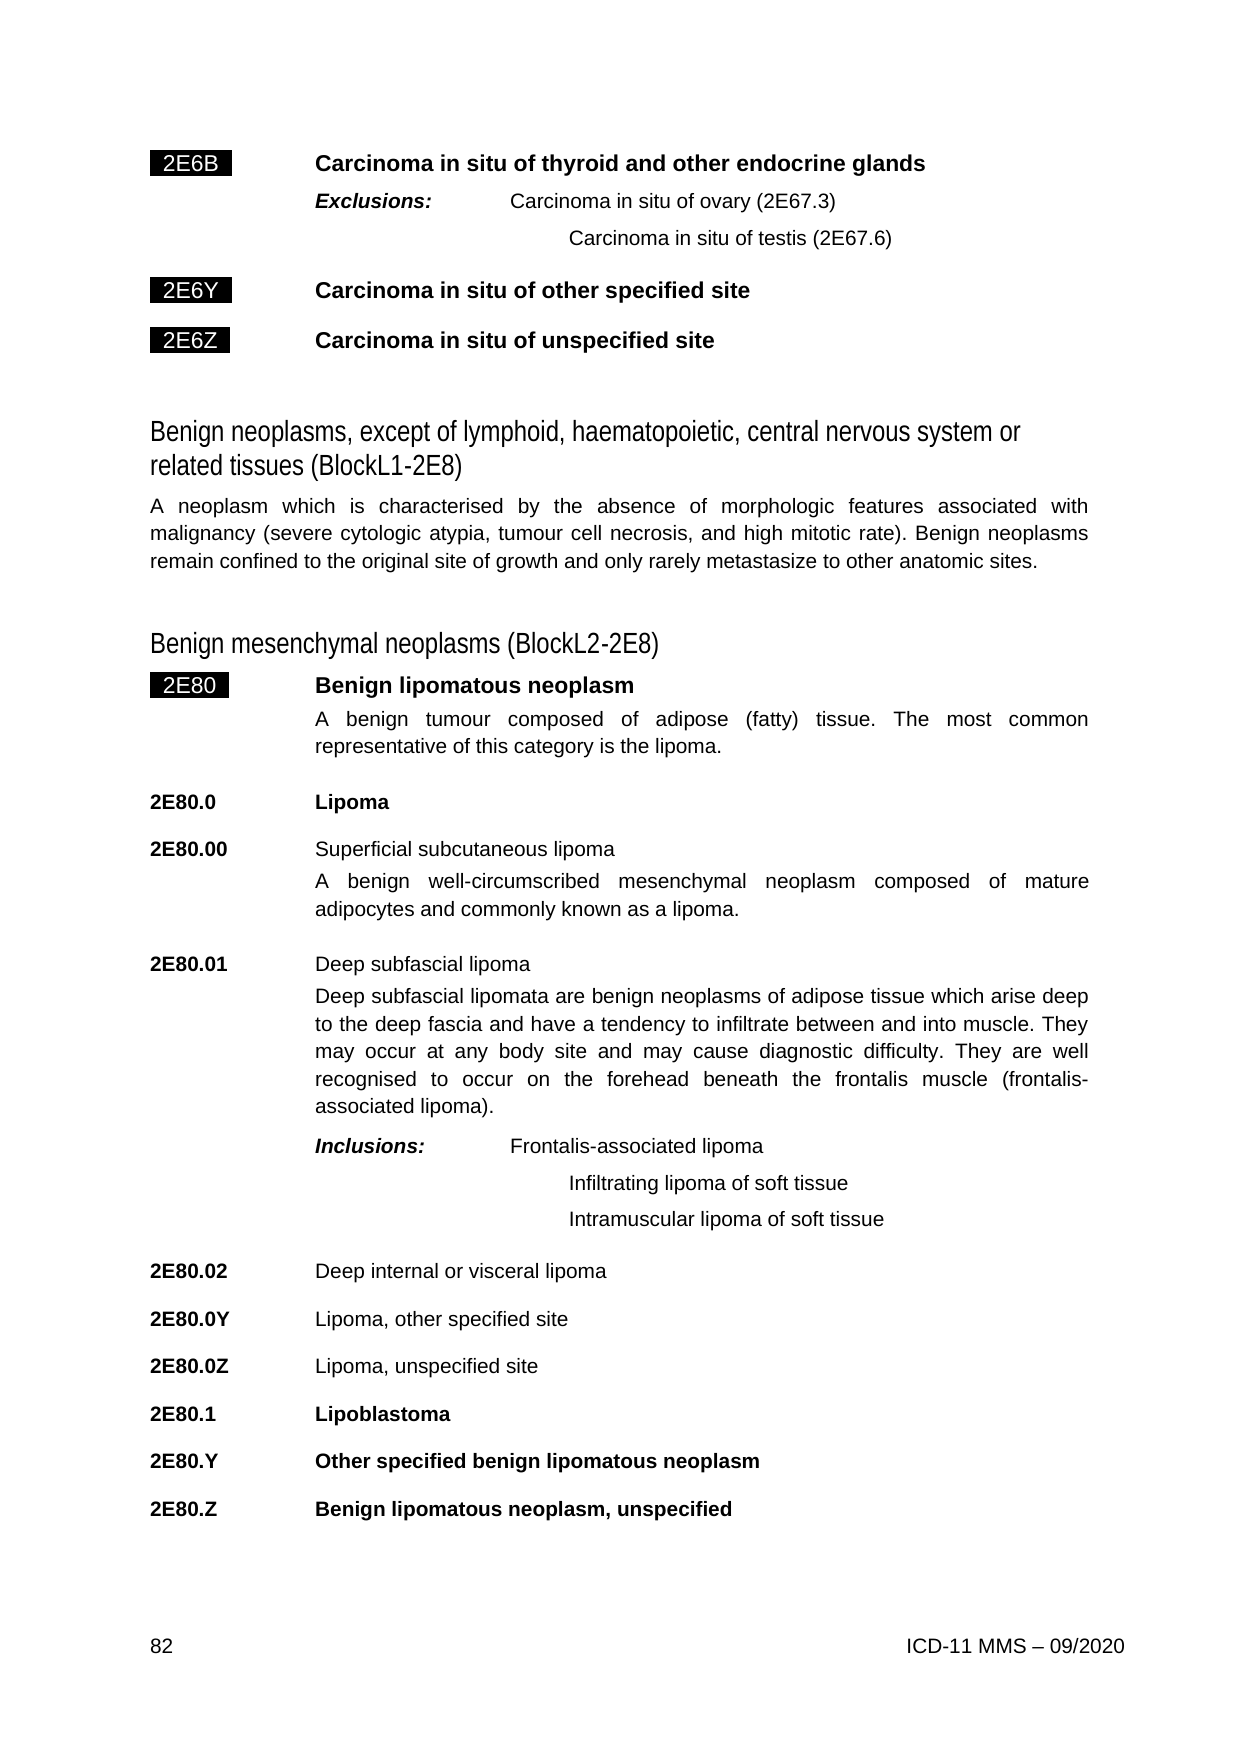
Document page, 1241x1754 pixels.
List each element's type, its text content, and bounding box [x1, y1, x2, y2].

title Benign neoplasms, except of lymphoid, haematopoietic, central nervous system or related tissues (BlockL1‑2E8) [150, 414, 1090, 481]
title 2E80.01 Deep subfascial lipoma [150, 952, 1090, 976]
title 2E80.1 Lipoblastoma [150, 1401, 1090, 1425]
title 2E80.02 Deep internal or visceral lipoma [150, 1259, 1090, 1283]
title 2E80.0 Lipoma [150, 789, 1090, 813]
text A benign well-circumscribed mesenchymal neoplasm composed of mature adipocytes and commonly known as a lipoma. [315, 869, 1090, 921]
title 2E80.0Z Lipoma, unspecified site [150, 1354, 1090, 1378]
list Infiltrating lipoma of soft tissue [568, 1171, 1090, 1195]
list Exclusions: Carcinoma in situ of ovary (2E67.3) [315, 189, 1090, 213]
title 2E80.Y Other specified benign lipomatous neoplasm [150, 1449, 1090, 1473]
list Inclusions: Frontalis-associated lipoma [315, 1134, 1090, 1158]
text A neoplasm which is characterised by the absence of morphologic features associated with malignancy (severe cytologic atypia, tumour cell necrosis, and high mitotic rate). Benign neoplasms remain confined to the original site of growth and only rarely metastasize to other anatomic sites. [150, 494, 1090, 573]
text Deep subfascial lipomata are benign neoplasms of adipose tissue which arise deep to the deep fascia and have a tendency to infiltrate between and into muscle. They may occur at any body site and may cause diagnostic difficulty. They are well recognised to occur on the forehead beneath the frontalis muscle (frontalis-associated lipoma). [315, 984, 1090, 1118]
title 2E80 Benign lipomatous neoplasm [229, 672, 1090, 698]
title 2E80.0Y Lipoma, other specified site [150, 1306, 1090, 1330]
list Intramuscular lipoma of soft tissue [568, 1207, 1090, 1231]
title 2E80.Z Benign lipomatous neoplasm, unspecified [150, 1496, 1090, 1520]
list Carcinoma in situ of testis (2E67.6) [568, 225, 1090, 249]
title 2E6Z Carcinoma in situ of unspecified site [230, 327, 1090, 353]
title 2E80.00 Superficial subcutaneous lipoma [150, 837, 1090, 861]
title Benign mesenchymal neoplasms (BlockL2‑2E8) [150, 626, 1090, 659]
text A benign tumour composed of adipose (fatty) tissue. The most common representative of this category is the lipoma. [315, 707, 1090, 758]
title 2E6B Carcinoma in situ of thyroid and other endocrine glands [232, 150, 1090, 176]
title 2E6Y Carcinoma in situ of other specified site [232, 277, 1090, 303]
